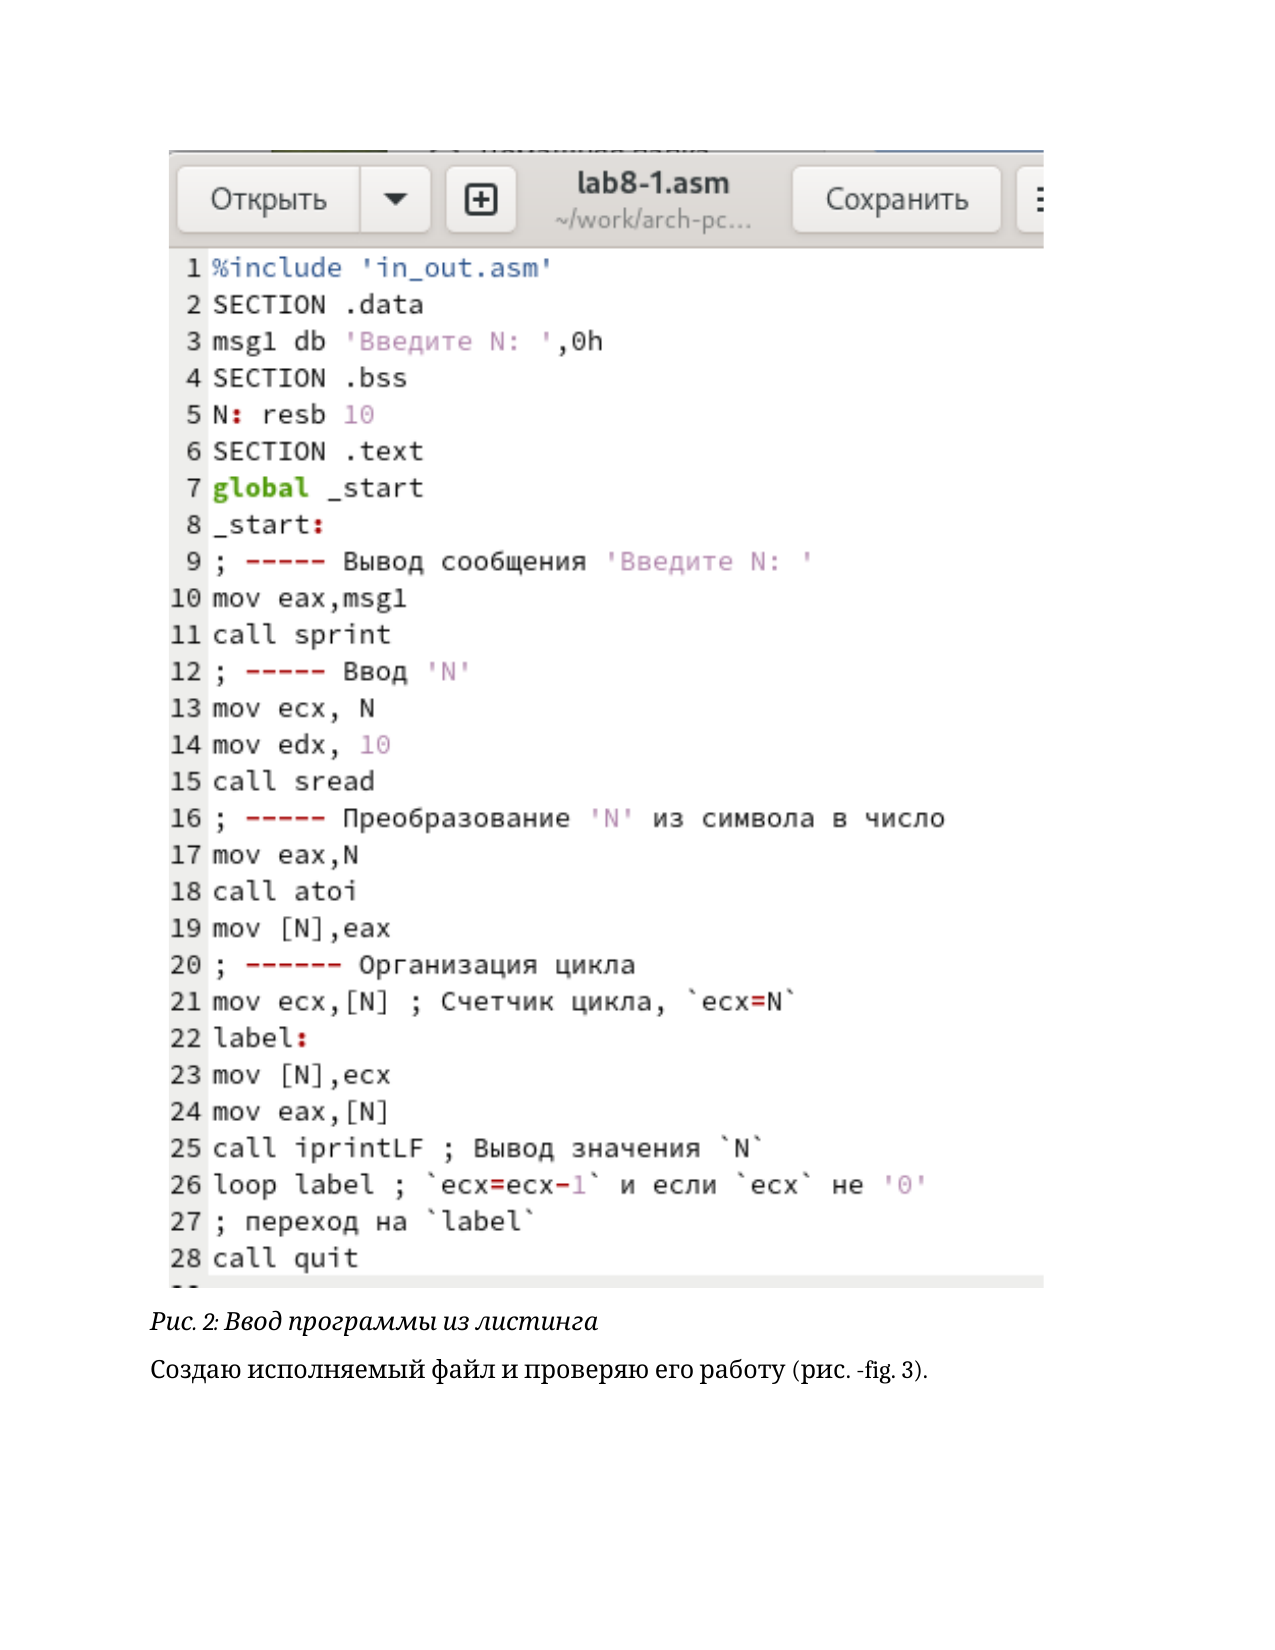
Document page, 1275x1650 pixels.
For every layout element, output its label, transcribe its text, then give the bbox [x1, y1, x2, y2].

text Создаю исполняемый файл и проверяю его работу (рис. -fig. 3). [150, 1356, 1125, 1384]
picture [168, 150, 1044, 1288]
text Рис. 2: Ввод программы из листинга [150, 1308, 1125, 1337]
